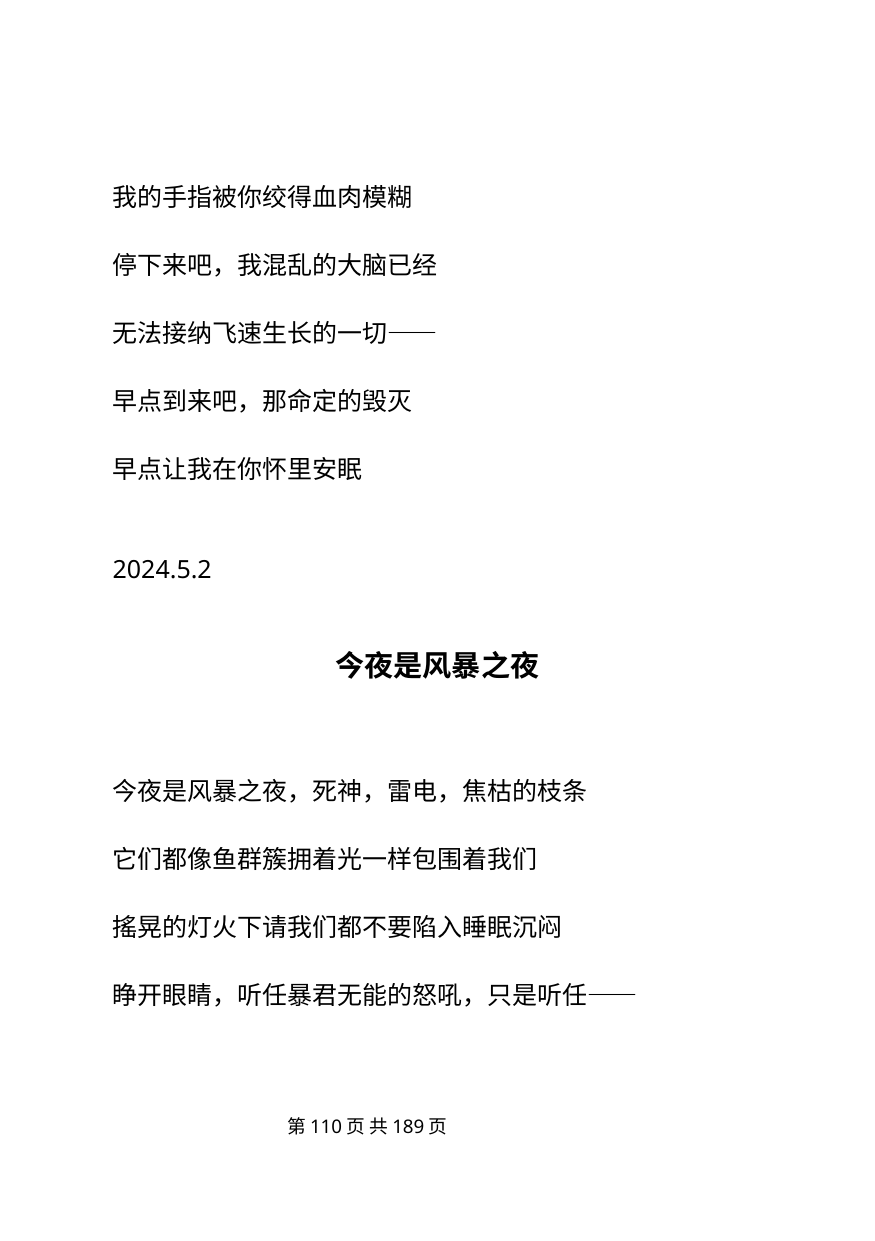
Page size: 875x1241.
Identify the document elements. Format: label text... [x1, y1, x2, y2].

text 搖晃的灯火下请我们都不要陷入睡眠沉闷 [112, 891, 762, 959]
text 早点到来吧，那命定的毁灭 [112, 365, 762, 433]
text 停下来吧，我混乱的大脑已经 [112, 229, 762, 297]
text 睁开眼睛，听任暴君无能的怒吼，只是听任—— [112, 959, 762, 1027]
text 它们都像鱼群簇拥着光一样包围着我们 [112, 823, 762, 891]
subtitle 今夜是风暴之夜 [112, 630, 762, 698]
text 2024.5.2 [112, 535, 762, 603]
text 今夜是风暴之夜，死神，雷电，焦枯的枝条 [112, 756, 762, 823]
text 无法接纳飞速生长的一切—— [112, 297, 762, 365]
text 我的手指被你绞得血肉模糊 [112, 162, 762, 229]
text 早点让我在你怀里安眠 [112, 433, 762, 501]
